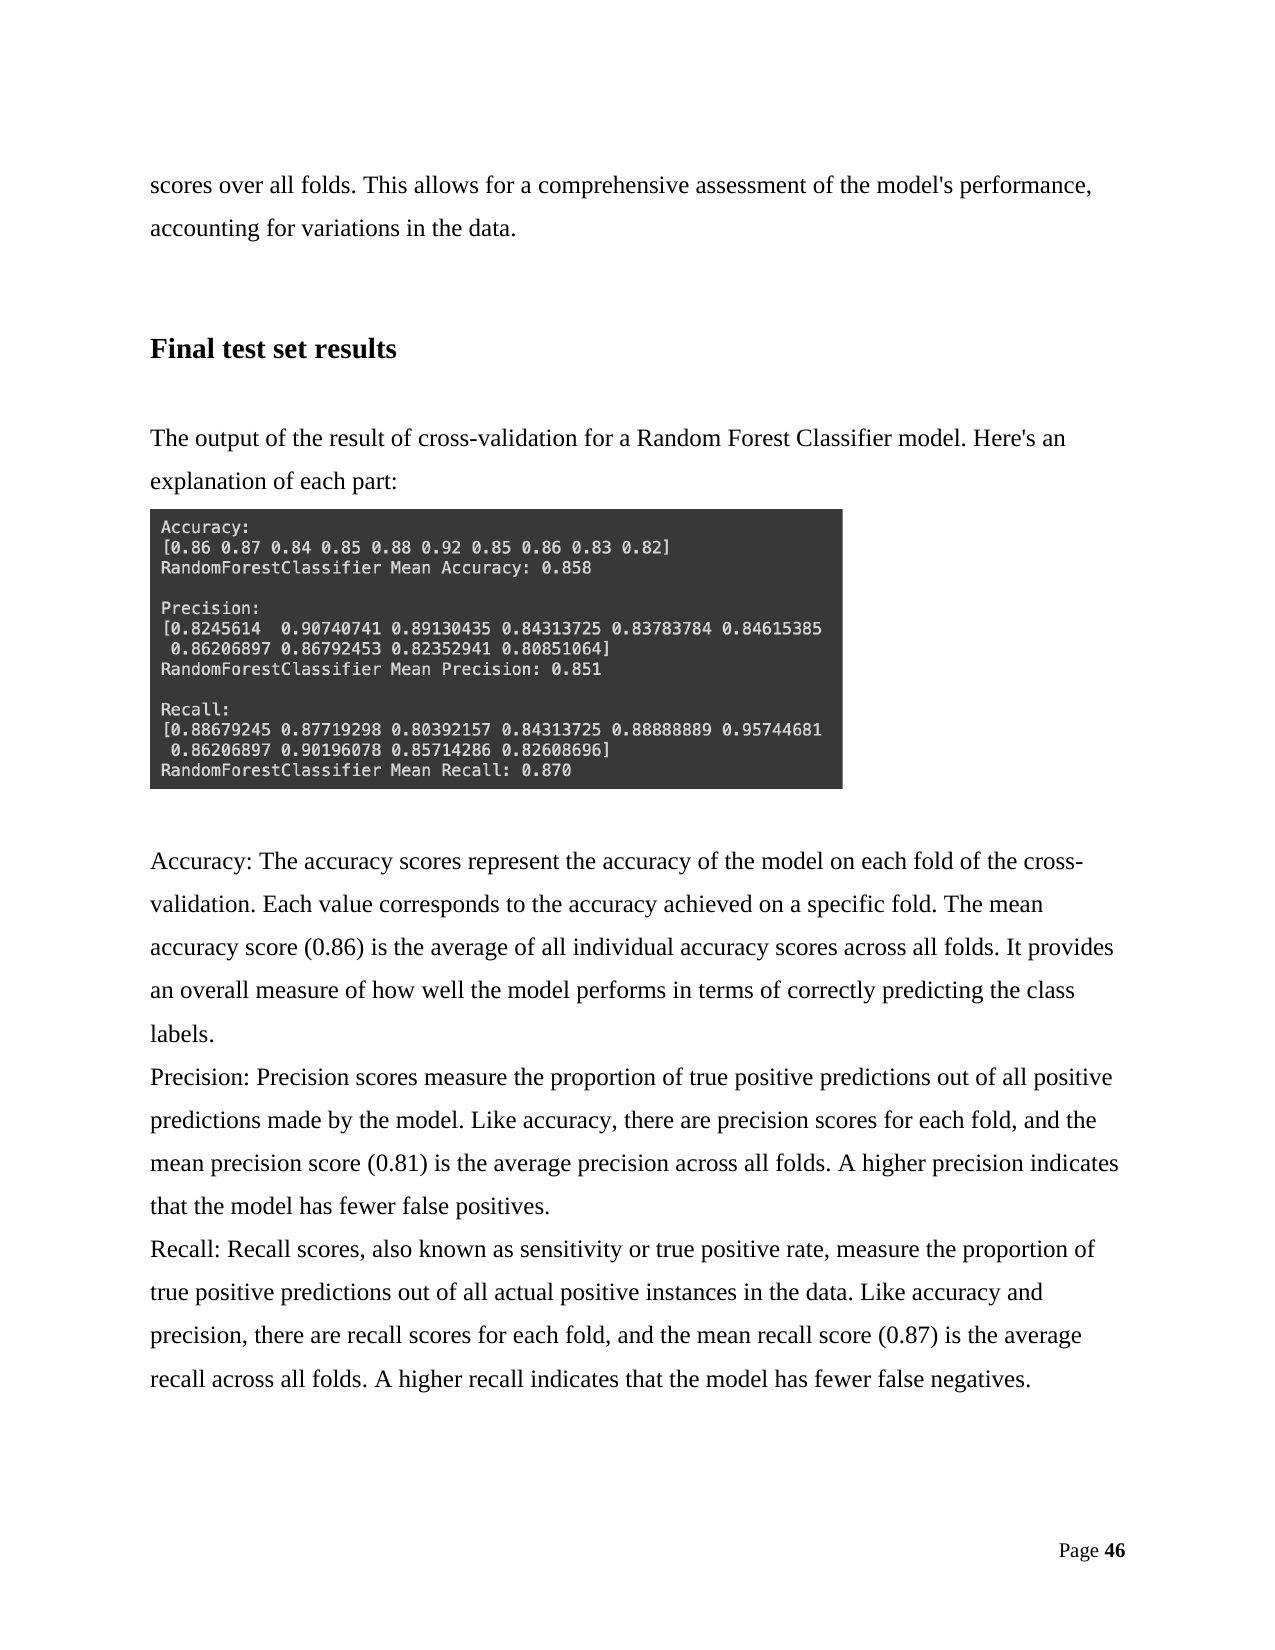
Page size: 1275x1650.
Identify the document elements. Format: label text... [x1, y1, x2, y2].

text Recall: Recall scores, also known as sensitivity or true positive rate, measure the proportion of true positive predictions out of all actual positive instances in the data. Like accuracy and precision, there are recall scores for each fold, and the mean recall score (0.87) is the average recall across all folds. A higher recall indicates that the model has fewer false negatives. [150, 1234, 1125, 1392]
picture [150, 509, 843, 789]
text Precision: Precision scores measure the proportion of true positive predictions out of all positive predictions made by the model. Like accuracy, there are precision scores for each fold, and the mean precision score (0.81) is the average precision across all folds. A higher precision indicates that the model has fewer false positives. [150, 1062, 1125, 1220]
text The output of the result of cross-validation for a Random Forest Classifier model. Here's an explanation of each part: [150, 423, 1125, 495]
text Accuracy: The accuracy scores represent the accuracy of the model on each fold of the cross-validation. Each value corresponds to the accuracy achieved on a specific fold. The mean accuracy score (0.86) is the average of all individual accuracy scores across all folds. It provides an overall measure of how well the model performs in terms of correctly predicting the class labels. [150, 846, 1125, 1047]
subtitle Final test set results [150, 331, 1125, 364]
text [150, 170, 1125, 242]
